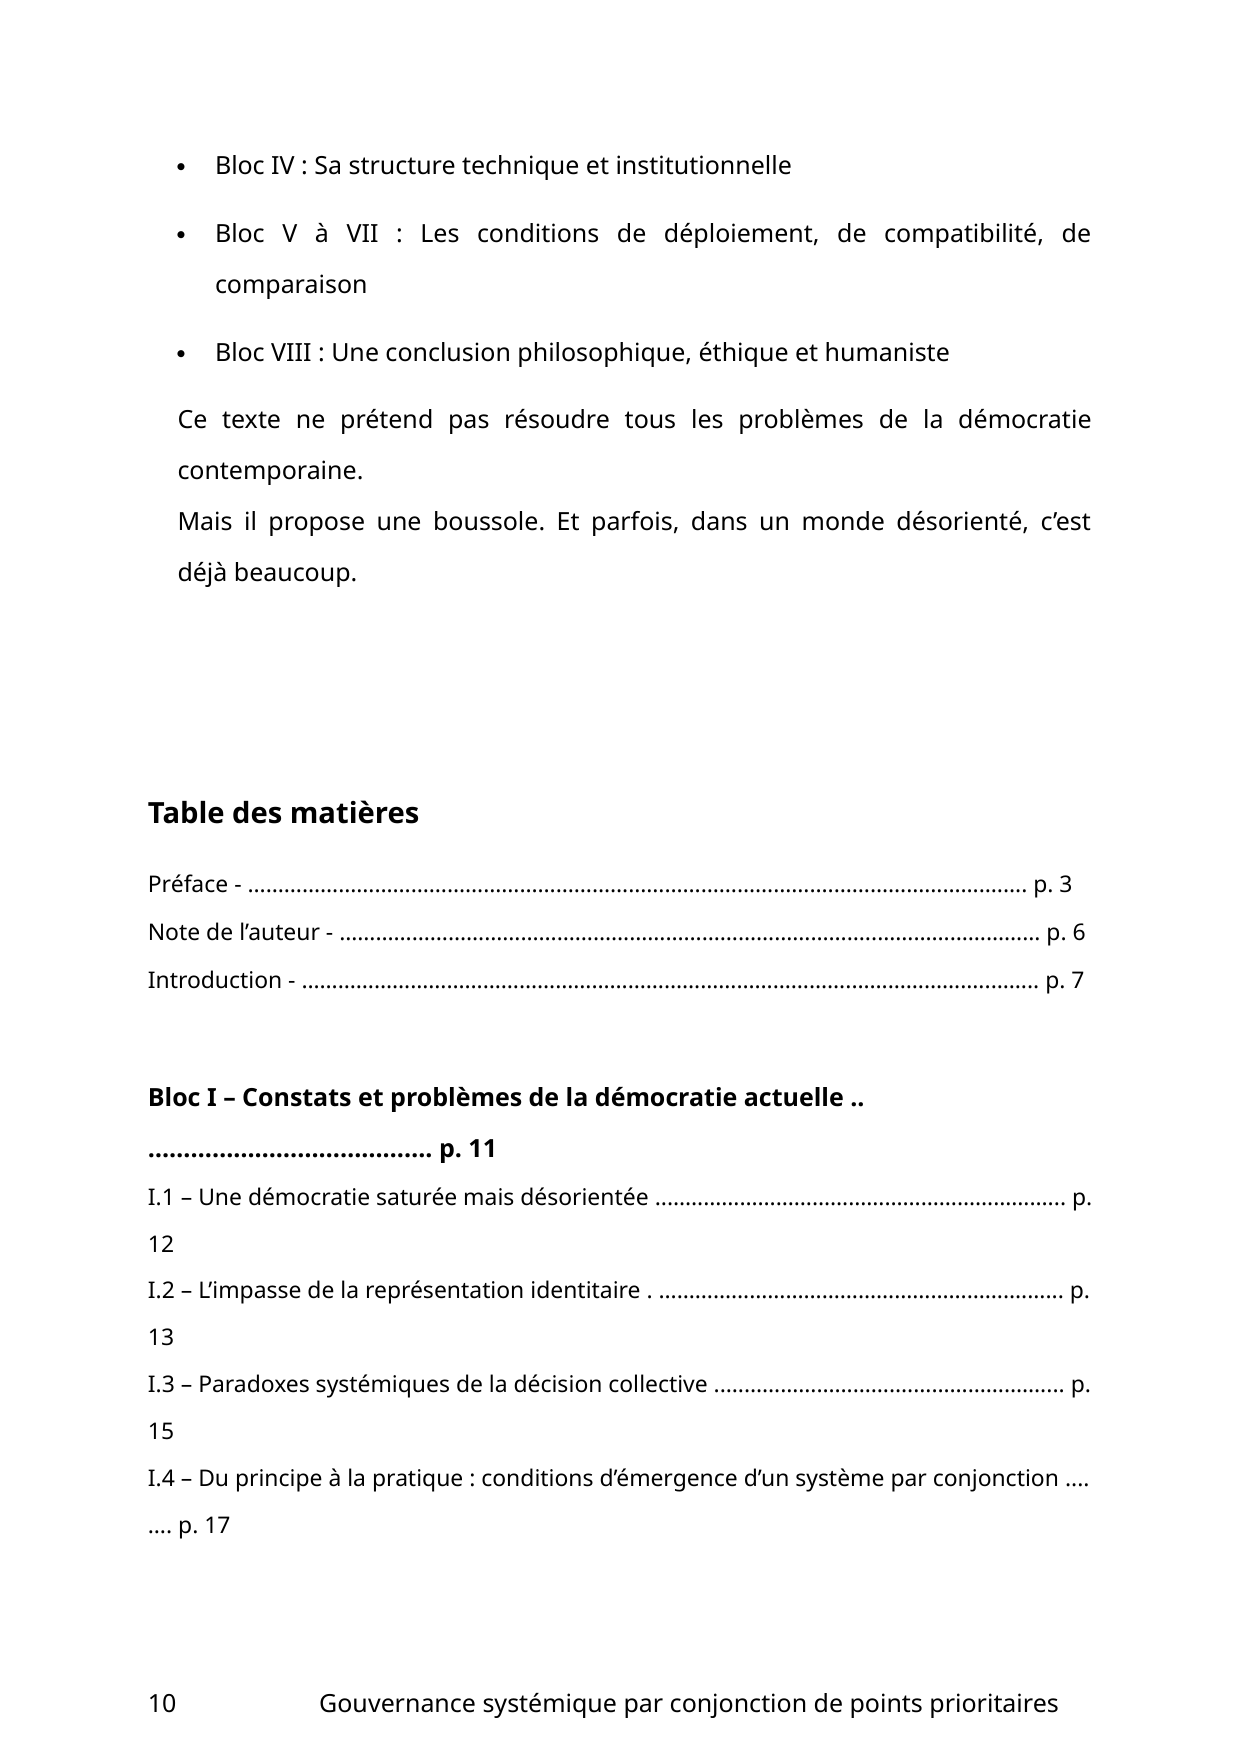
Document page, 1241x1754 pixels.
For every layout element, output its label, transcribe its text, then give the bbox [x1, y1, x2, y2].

list Bloc IV : Sa structure technique et institutionnelle [177, 148, 1092, 182]
list Bloc VIII : Une conclusion philosophique, éthique et humaniste [177, 334, 1092, 368]
text Table des matières [148, 792, 1092, 832]
text Bloc I – Constats et problèmes de la démocratie actuelle ..…………………………………. p. 11 I.1 – Une démocratie saturée mais désorientée ..…………………………………………………….….. p. 12 I.2 – L’impasse de la représentation identitaire . …………………………………………………….…... p. 13 I.3 – Paradoxes systémiques de la décision collective ..………………………….……………….…... p. 15 I.4 – Du principe à la pratique : conditions d’émergence d’un système par conjonction ....…. p. 17 [148, 1080, 1092, 1540]
text Introduction - ……………………………………………………………………………….……………….….…….. p. 7 [148, 964, 1092, 996]
text Préface - …………………………………………………………………………………….……………………….…. p. 3 [148, 868, 1092, 900]
text Note de l’auteur - ……………………………………………………………………………..……………………… p. 6 [148, 916, 1092, 948]
text Ce texte ne prétend pas résoudre tous les problèmes de la démocratie contemporaine. Mais il propose une boussole. Et parfois, dans un monde désorienté, c’est déjà beaucoup. [177, 402, 1092, 589]
list Bloc V à VII : Les conditions de déploiement, de compatibilité, de comparaison [177, 215, 1092, 301]
